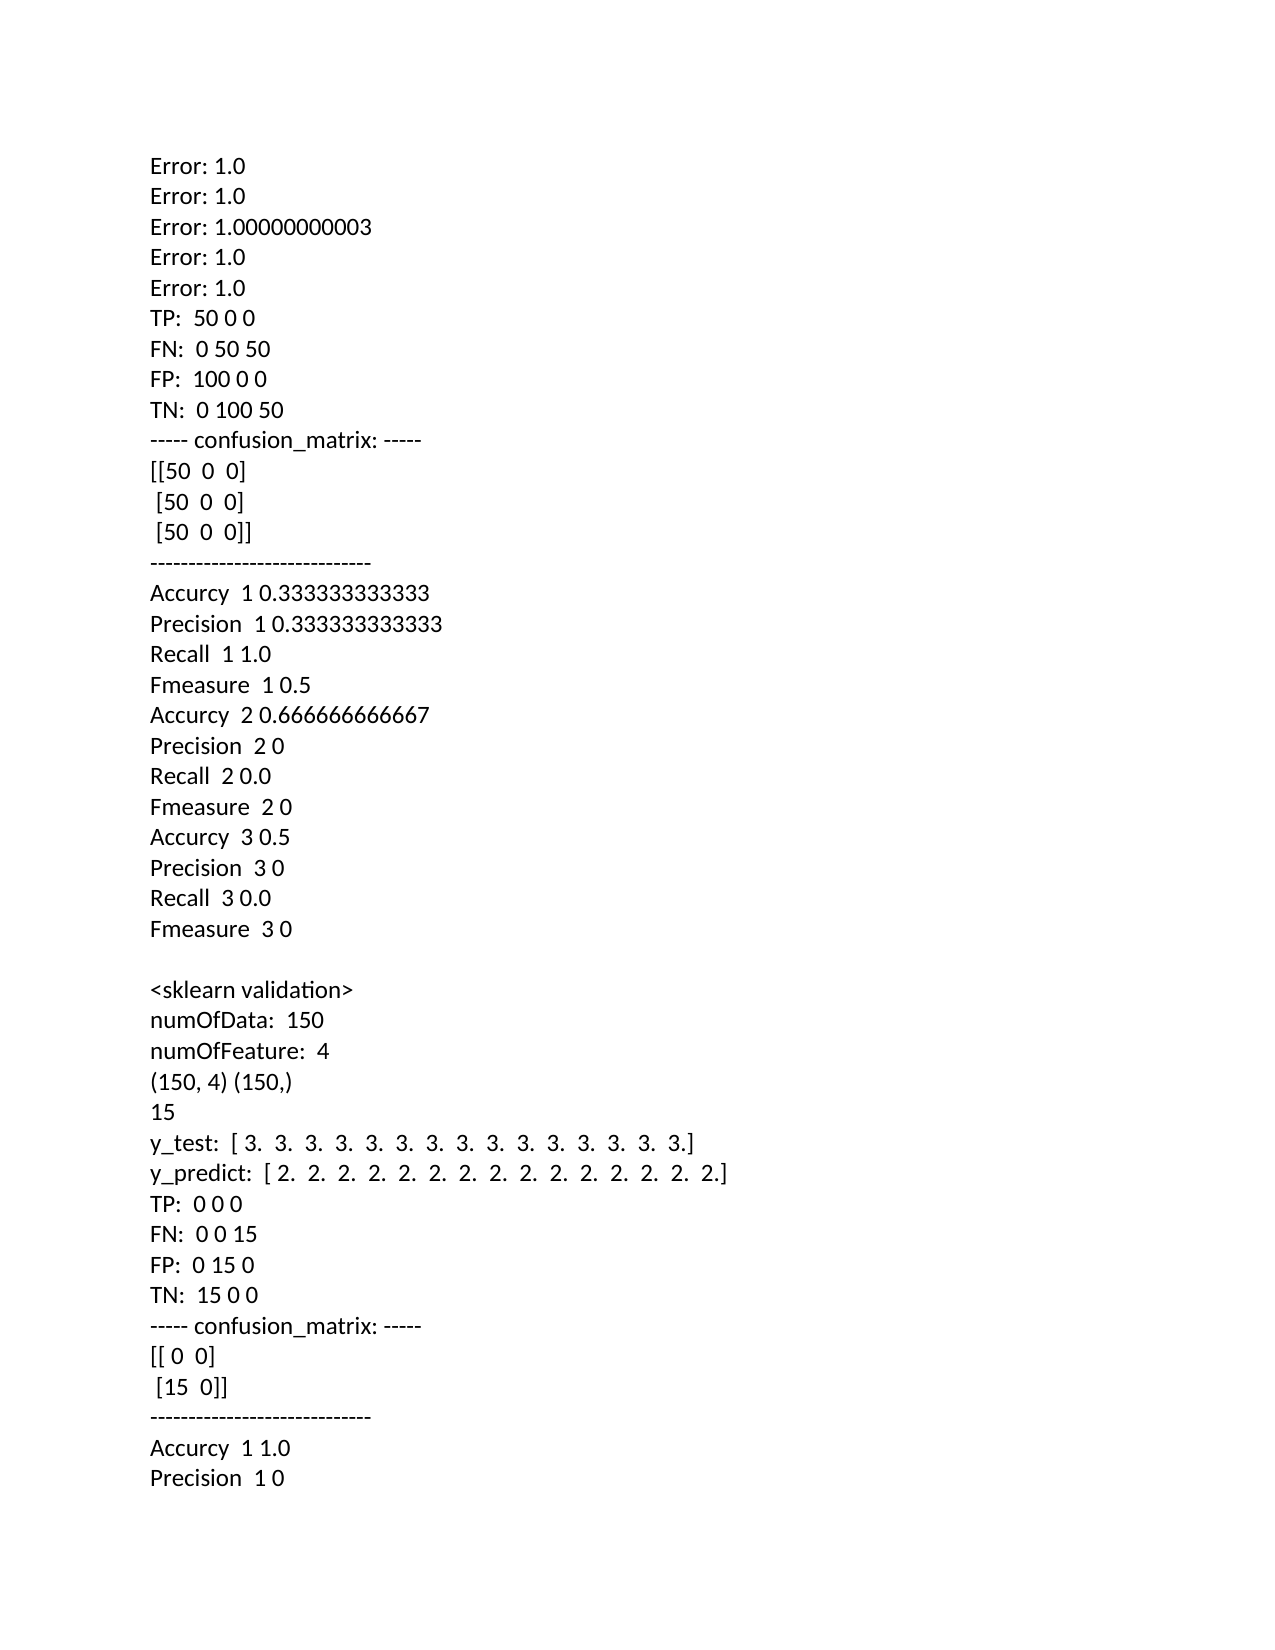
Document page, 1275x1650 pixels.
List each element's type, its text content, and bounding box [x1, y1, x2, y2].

text ----- confusion_matrix: ----- [150, 425, 1125, 455]
text y_test: [ 3. 3. 3. 3. 3. 3. 3. 3. 3. 3. 3. 3. 3. 3. 3.] [150, 1127, 1125, 1157]
text Error: 1.0 [150, 181, 1125, 211]
text 15 [150, 1096, 1125, 1127]
text numOfData: 150 [150, 1004, 1125, 1035]
text TN: 0 100 50 [150, 394, 1125, 425]
text <sklearn validation> [150, 974, 1125, 1004]
text FP: 100 0 0 [150, 364, 1125, 394]
text Precision 1 0 [150, 1462, 1125, 1493]
text Error: 1.0 [150, 272, 1125, 303]
text [[ 0 0] [150, 1340, 1125, 1371]
text [50 0 0] [150, 486, 1125, 516]
text y_predict: [ 2. 2. 2. 2. 2. 2. 2. 2. 2. 2. 2. 2. 2. 2. 2.] [150, 1157, 1125, 1188]
text TP: 0 0 0 [150, 1188, 1125, 1218]
text Error: 1.0 [150, 242, 1125, 272]
text ----------------------------- [150, 1401, 1125, 1432]
text (150, 4) (150,) [150, 1066, 1125, 1096]
text FN: 0 0 15 [150, 1218, 1125, 1249]
text Precision 1 0.333333333333 [150, 608, 1125, 638]
text numOfFeature: 4 [150, 1035, 1125, 1066]
text Error: 1.0 [150, 150, 1125, 181]
text Accurcy 2 0.666666666667 [150, 699, 1125, 730]
text Fmeasure 2 0 [150, 791, 1125, 821]
text TP: 50 0 0 [150, 303, 1125, 333]
text FP: 0 15 0 [150, 1249, 1125, 1279]
text Fmeasure 3 0 [150, 913, 1125, 943]
text [15 0]] [150, 1371, 1125, 1401]
text Recall 2 0.0 [150, 760, 1125, 791]
text ----------------------------- [150, 547, 1125, 577]
text FN: 0 50 50 [150, 333, 1125, 364]
text Precision 2 0 [150, 730, 1125, 760]
text Accurcy 1 1.0 [150, 1432, 1125, 1462]
text Error: 1.00000000003 [150, 211, 1125, 242]
text [[50 0 0] [150, 455, 1125, 486]
text [50 0 0]] [150, 516, 1125, 547]
text Accurcy 1 0.333333333333 [150, 577, 1125, 608]
text Accurcy 3 0.5 [150, 821, 1125, 852]
text Precision 3 0 [150, 852, 1125, 882]
text Recall 1 1.0 [150, 638, 1125, 669]
text Fmeasure 1 0.5 [150, 669, 1125, 699]
text TN: 15 0 0 [150, 1279, 1125, 1310]
text ----- confusion_matrix: ----- [150, 1310, 1125, 1340]
text Recall 3 0.0 [150, 882, 1125, 913]
